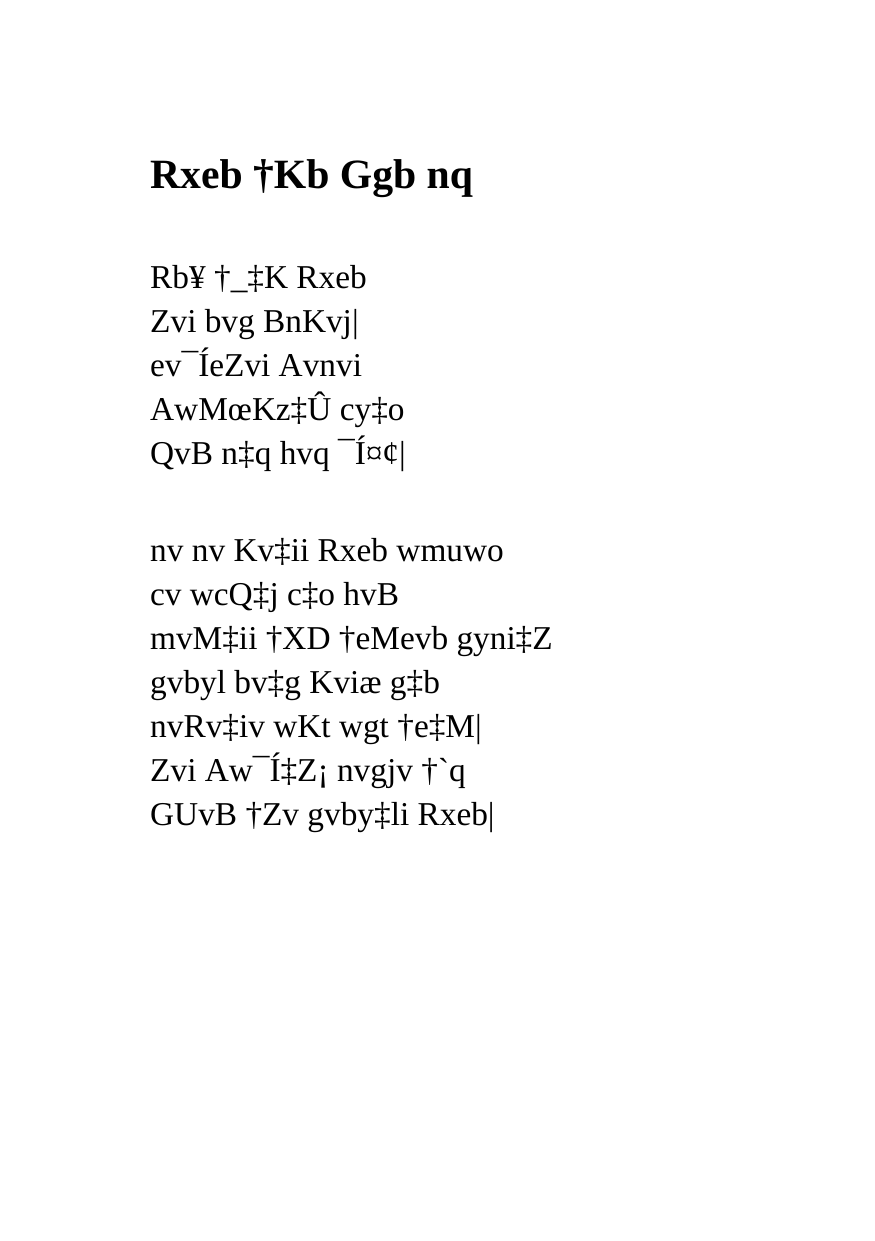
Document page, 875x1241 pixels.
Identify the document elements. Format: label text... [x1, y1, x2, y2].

list GUvB †Zv gvby‡li Rxeb| [150, 794, 724, 832]
list AwMœKz‡Û cy‡o [150, 389, 724, 428]
list ev¯ÍeZvi Avnvi [150, 345, 724, 384]
list mvM‡ii †XD †eMevb gyni‡Z [150, 618, 724, 656]
list nvRv‡iv wKt wgt †e‡M| [150, 706, 724, 744]
list cv wcQ‡j c‡o hvB [150, 574, 724, 612]
list Zvi bvg BnKvj| [150, 301, 724, 340]
list Zvi Aw¯Í‡Z¡ nvgjv †`q [150, 750, 724, 788]
list nv nv Kv‡ii Rxeb wmuwo [150, 530, 724, 568]
text Rxeb †Kb Ggb nq [150, 150, 724, 198]
list QvB n‡q hvq ¯Í¤¢| [150, 433, 724, 472]
list gvbyl bv‡g Kviæ g‡b [150, 662, 724, 700]
list Rb¥ †_‡K Rxeb [150, 257, 724, 296]
